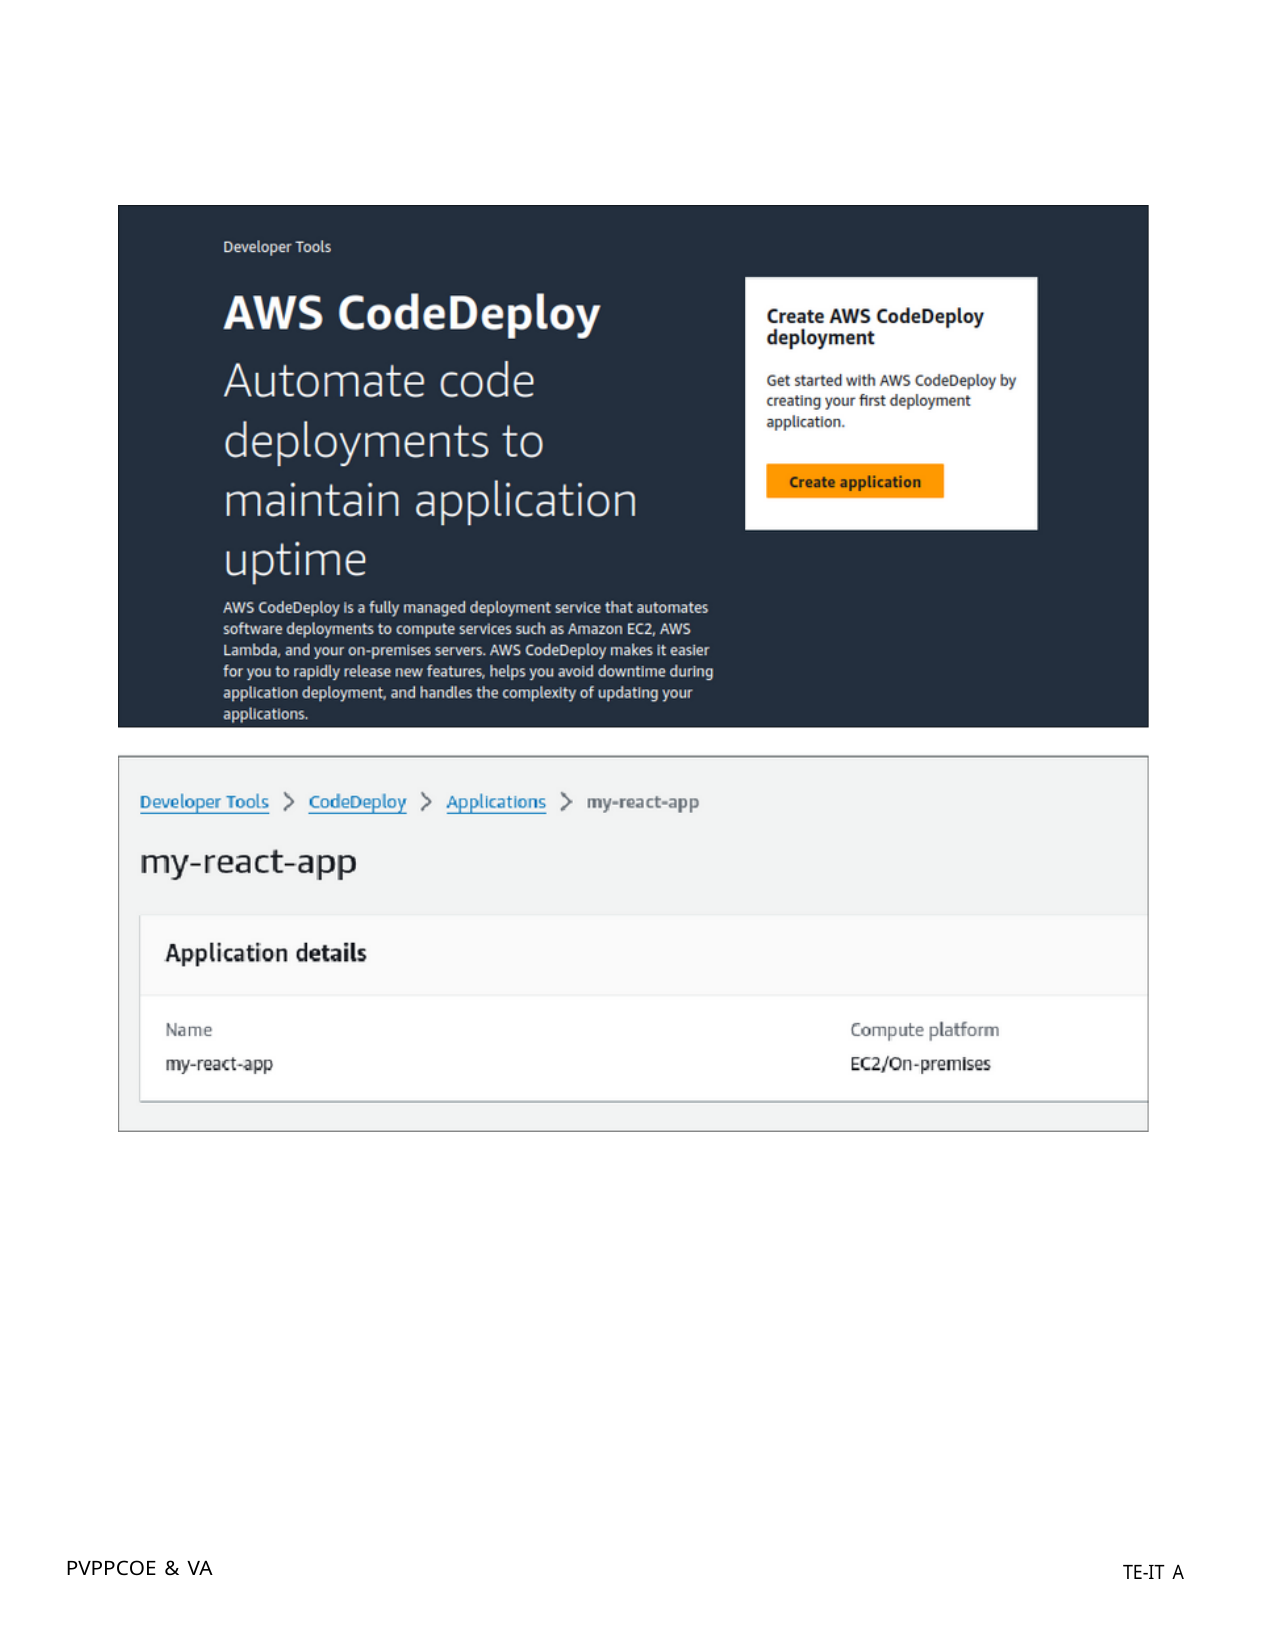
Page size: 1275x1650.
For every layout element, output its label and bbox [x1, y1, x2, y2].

picture [118, 205, 1149, 1132]
